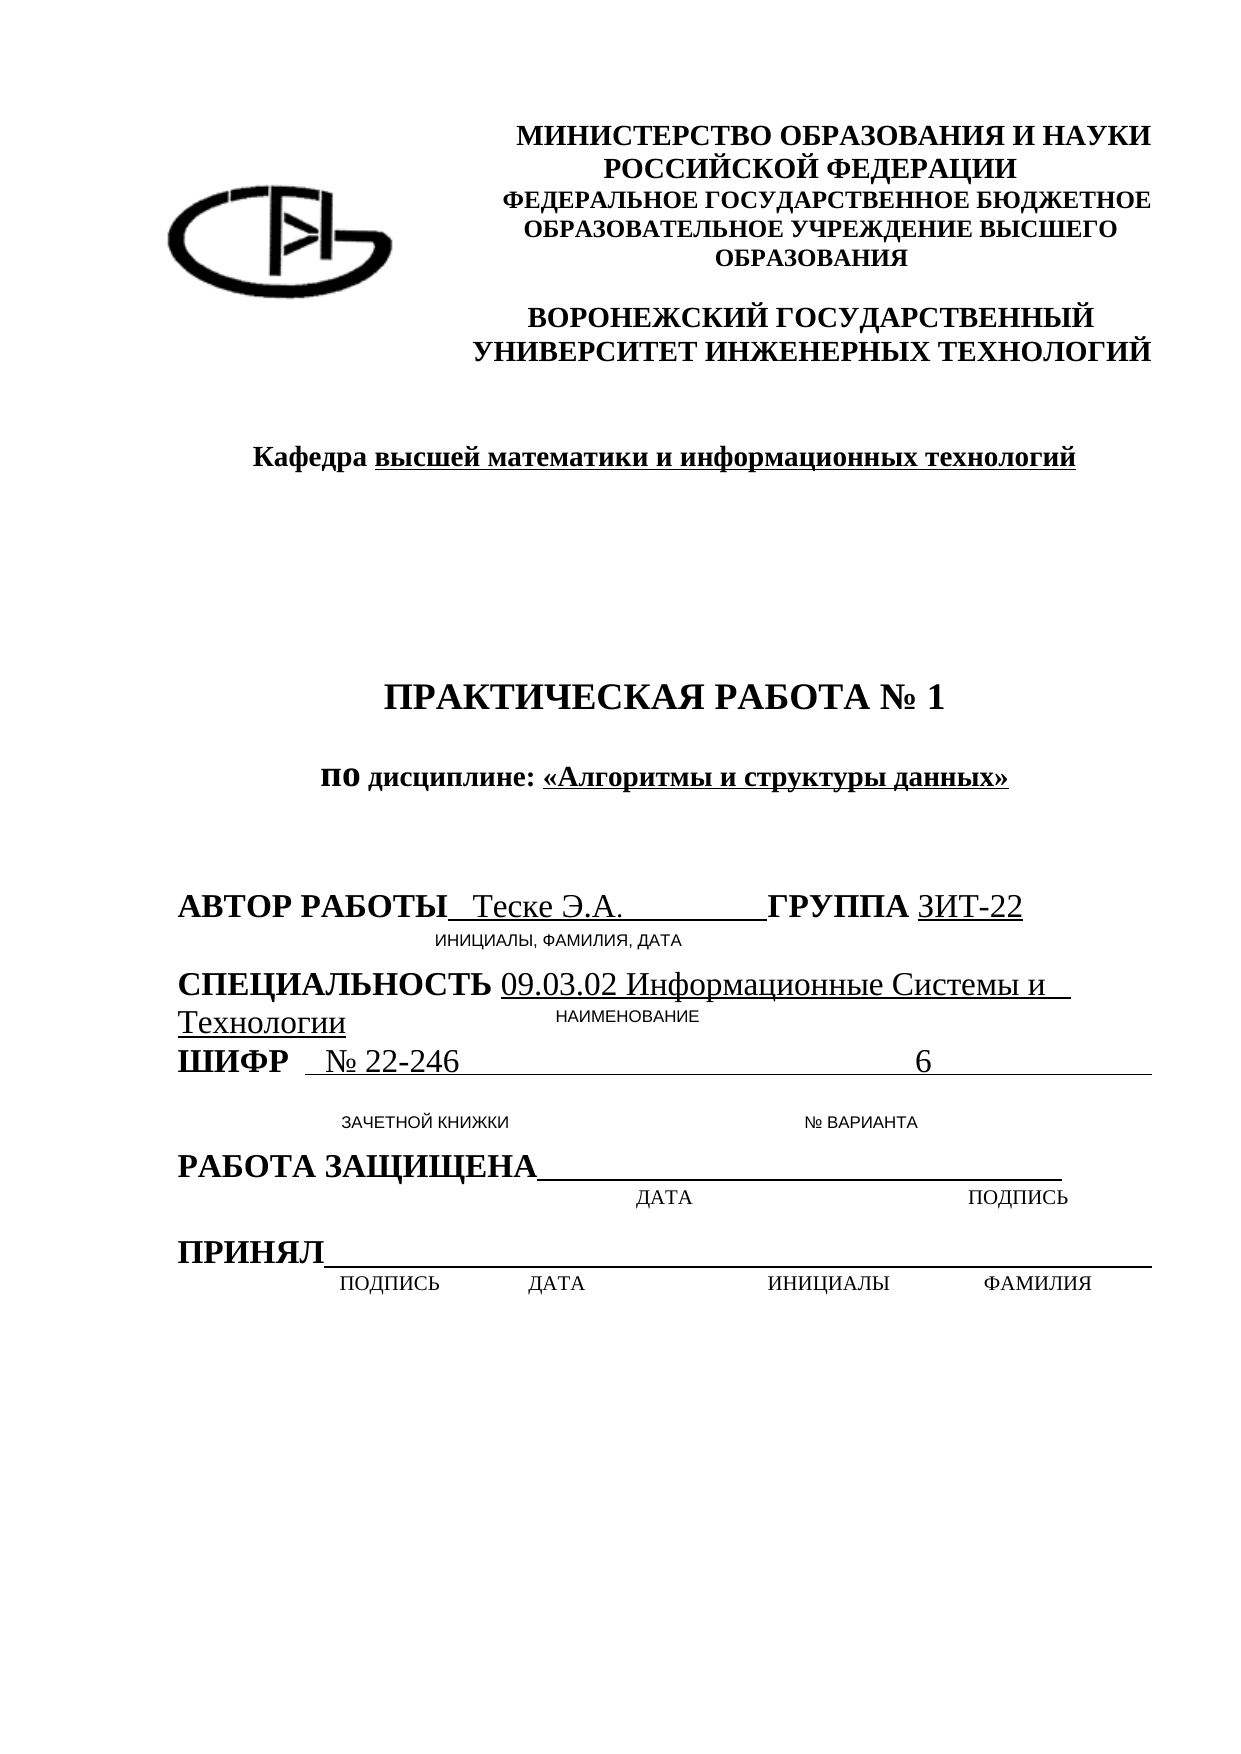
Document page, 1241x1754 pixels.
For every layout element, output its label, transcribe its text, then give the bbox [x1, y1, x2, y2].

text ПРАКТИЧЕСКАЯ РАБОТА № 1 [177, 674, 1152, 717]
text РОССИЙСКОЙ ФЕДЕРАЦИИ [177, 152, 1152, 185]
text ВОРОНЕЖСКИЙ ГОСУДАРСТВЕННЫЙ [177, 300, 1152, 334]
text ФЕДЕРАЛЬНОЕ ГОСУДАРСТВЕННОЕ БЮДЖЕТНОЕ [177, 185, 1152, 214]
text УНИВЕРСИТЕТ ИНЖЕНЕРНЫХ ТЕХНОЛОГИЙ [177, 334, 1152, 367]
text ОБРАЗОВАТЕЛЬНОЕ УЧРЕЖДЕНИЕ ВЫСШЕГО [177, 214, 1152, 243]
picture [154, 168, 405, 317]
text РАБОТА ЗАЩИЩЕНА [177, 1146, 1152, 1185]
text Кафедра высшей математики и информационных технологий [177, 439, 1152, 473]
text ИНИЦИАЛЫ, ФАМИЛИЯ, ДАТА [177, 931, 1152, 964]
subtitle АВТОР РАБОТЫ Теске Э.А. ГРУППА ЗИТ-22 [177, 886, 1152, 924]
text МИНИСТЕРСТВО ОБРАЗОВАНИЯ И НАУКИ [177, 118, 1152, 152]
text ПРИНЯЛ [177, 1233, 1152, 1271]
text ПОДПИСЬ ДАТА ИНИЦИАЛЫ ФАМИЛИЯ [177, 1271, 1152, 1295]
text ШИФР № 22-246 6 [177, 1041, 1152, 1113]
text ЗАЧЕТНОЙ КНИЖКИ № ВАРИАНТА [177, 1113, 1152, 1146]
text ОБРАЗОВАНИЯ [177, 243, 1152, 271]
text СПЕЦИАЛЬНОСТЬ 09.03.02 Информационные Системы и Технологии НАИМЕНОВАНИЕ [177, 964, 1152, 1041]
text по дисциплине: «Алгоритмы и структуры данных» [177, 751, 1152, 794]
text ДАТА ПОДПИСЬ [177, 1185, 1152, 1209]
